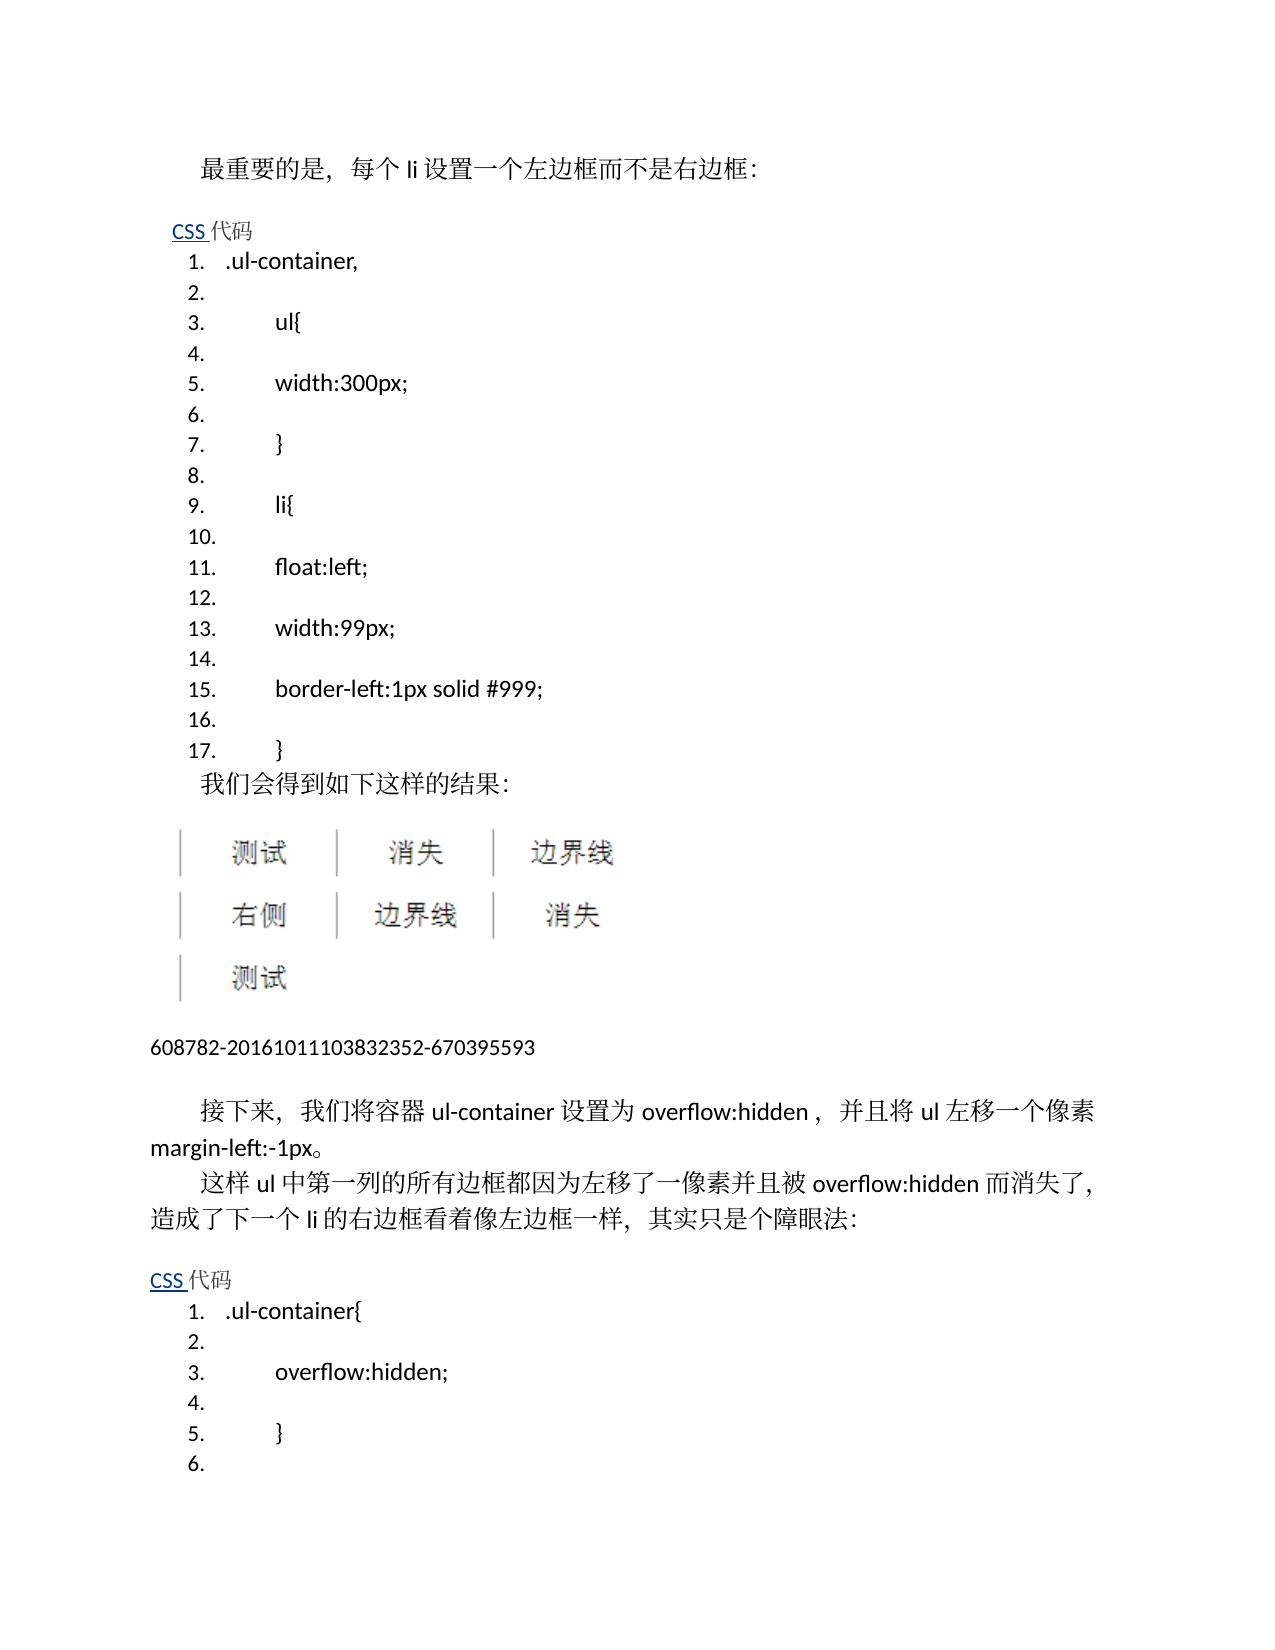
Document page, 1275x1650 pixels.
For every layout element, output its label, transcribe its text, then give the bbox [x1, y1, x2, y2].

text 我们会得到如下这样的结果： [150, 764, 1125, 800]
text CSS代码 [150, 1263, 1125, 1295]
list ul{ [187, 306, 1125, 337]
text 608782-20161011103832352-670395593 [150, 1033, 1125, 1061]
list float:left; [187, 551, 1125, 581]
picture [150, 800, 650, 1033]
list width:300px; [187, 367, 1125, 398]
text 这样 ul 中第一列的所有边框都因为左移了一像素并且被 overflow:hidden 而消失了，造成了下一个 li 的右边框看着像左边框一样，其实只是个障眼法： [150, 1163, 1125, 1235]
list li{ [187, 489, 1125, 520]
list border-left:1px solid #999; [187, 673, 1125, 703]
list overflow:hidden; [187, 1356, 1125, 1386]
list } [187, 734, 1125, 764]
list .ul-container, [187, 245, 1125, 276]
text CSS代码 [150, 214, 1125, 245]
text 接下来，我们将容器 ul-container 设置为 overflow:hidden ，并且将 ul 左移一个像素 margin-left:-1px。 [150, 1092, 1125, 1163]
text 最重要的是，每个 li 设置一个左边框而不是右边框： [150, 150, 1125, 186]
list .ul-container{ [187, 1295, 1125, 1325]
list } [187, 428, 1125, 459]
list width:99px; [187, 612, 1125, 642]
list } [187, 1417, 1125, 1447]
